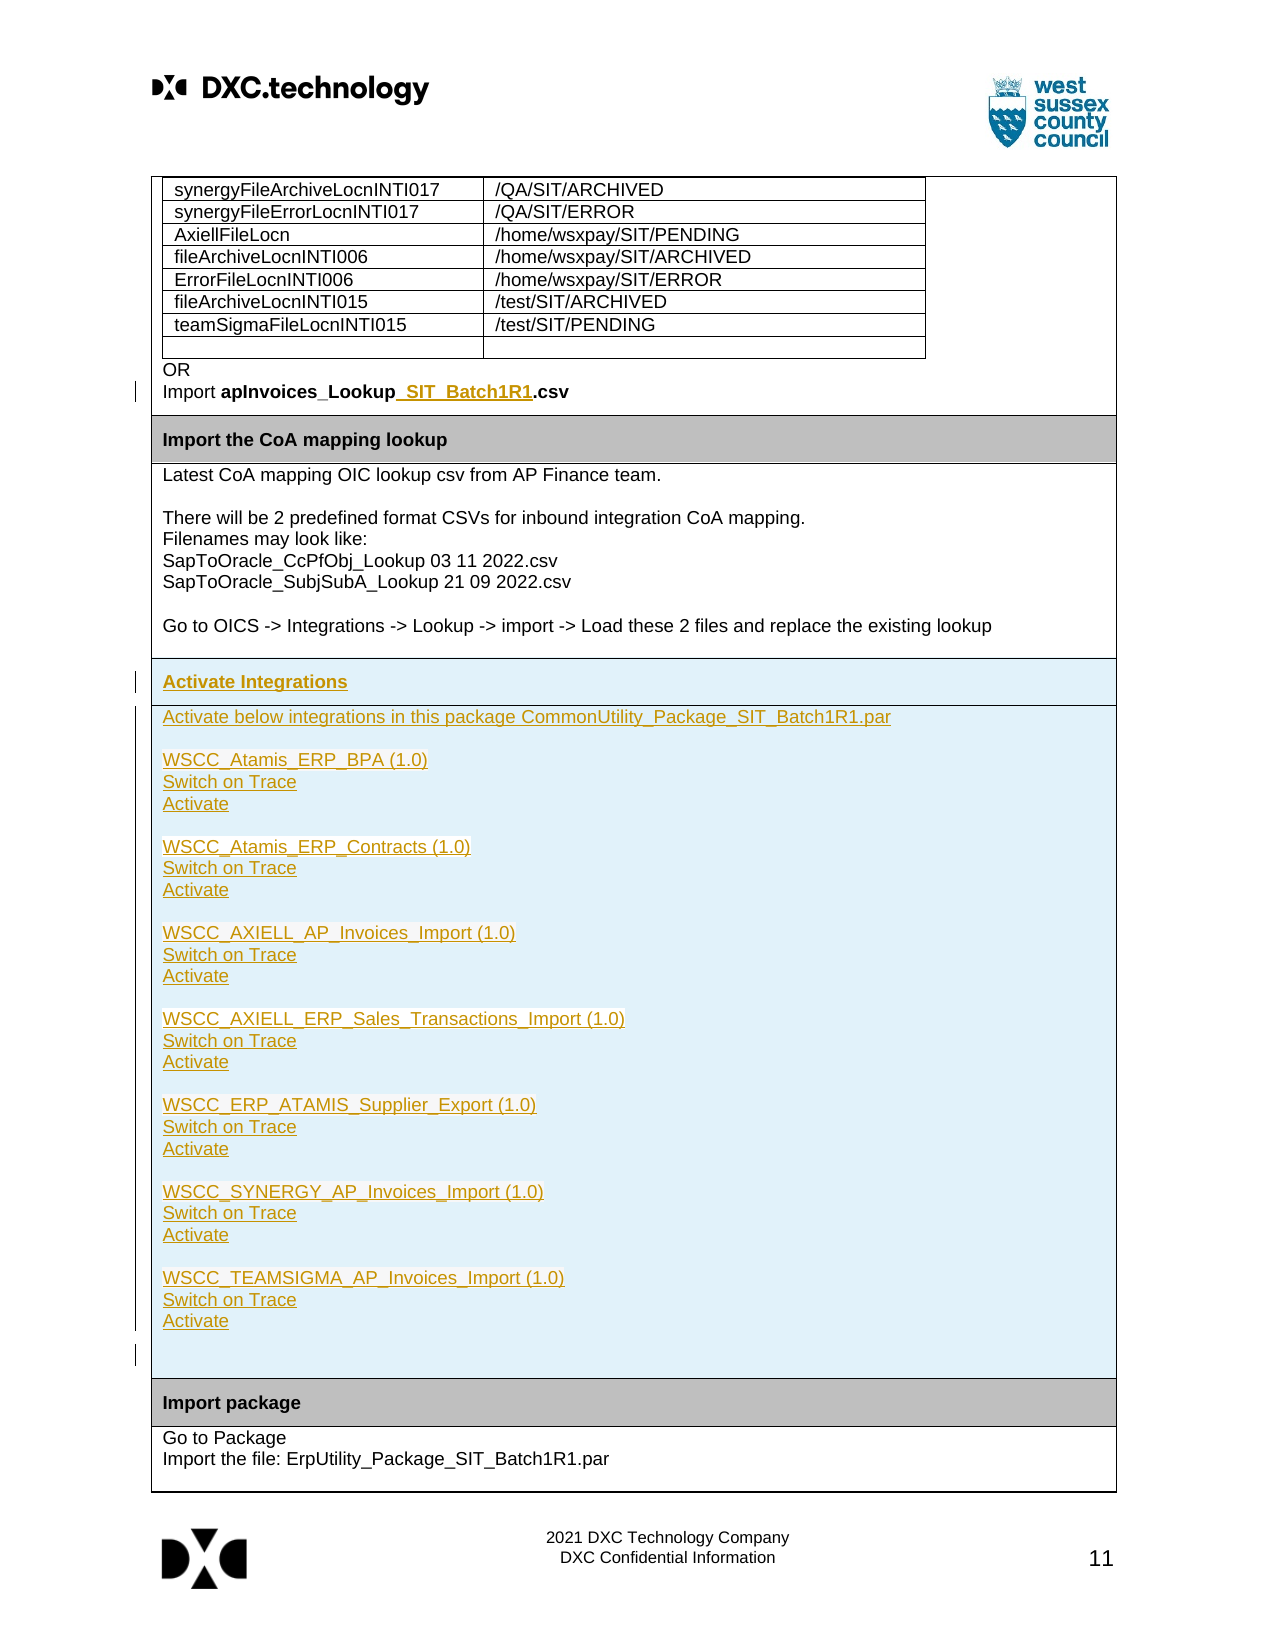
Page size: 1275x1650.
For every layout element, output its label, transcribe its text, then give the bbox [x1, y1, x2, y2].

table_cell Import package [152, 1379, 1116, 1426]
picture [150, 73, 431, 109]
table_cell Import the CoA mapping lookup [152, 416, 1116, 462]
table_cell Go to Package Import the file: ErpUtility_Package_SIT_Batch1R1.par Import and configure [152, 1427, 1116, 1491]
picture [984, 73, 1113, 150]
table_cell Latest CoA mapping OIC lookup csv from AP Finance team. There will be 2 predefined format CSVs for inbound integration CoA mapping. Filenames may look like: SapToOracle_CcPfObj_Lookup 03 11 2022.csv SapToOracle_SubjSubA_Lookup 21 09 2022.csv Go to OICS -> Integrations -> Lookup -> import -> Load these 2 files and replace the existing lookup [152, 464, 1116, 657]
